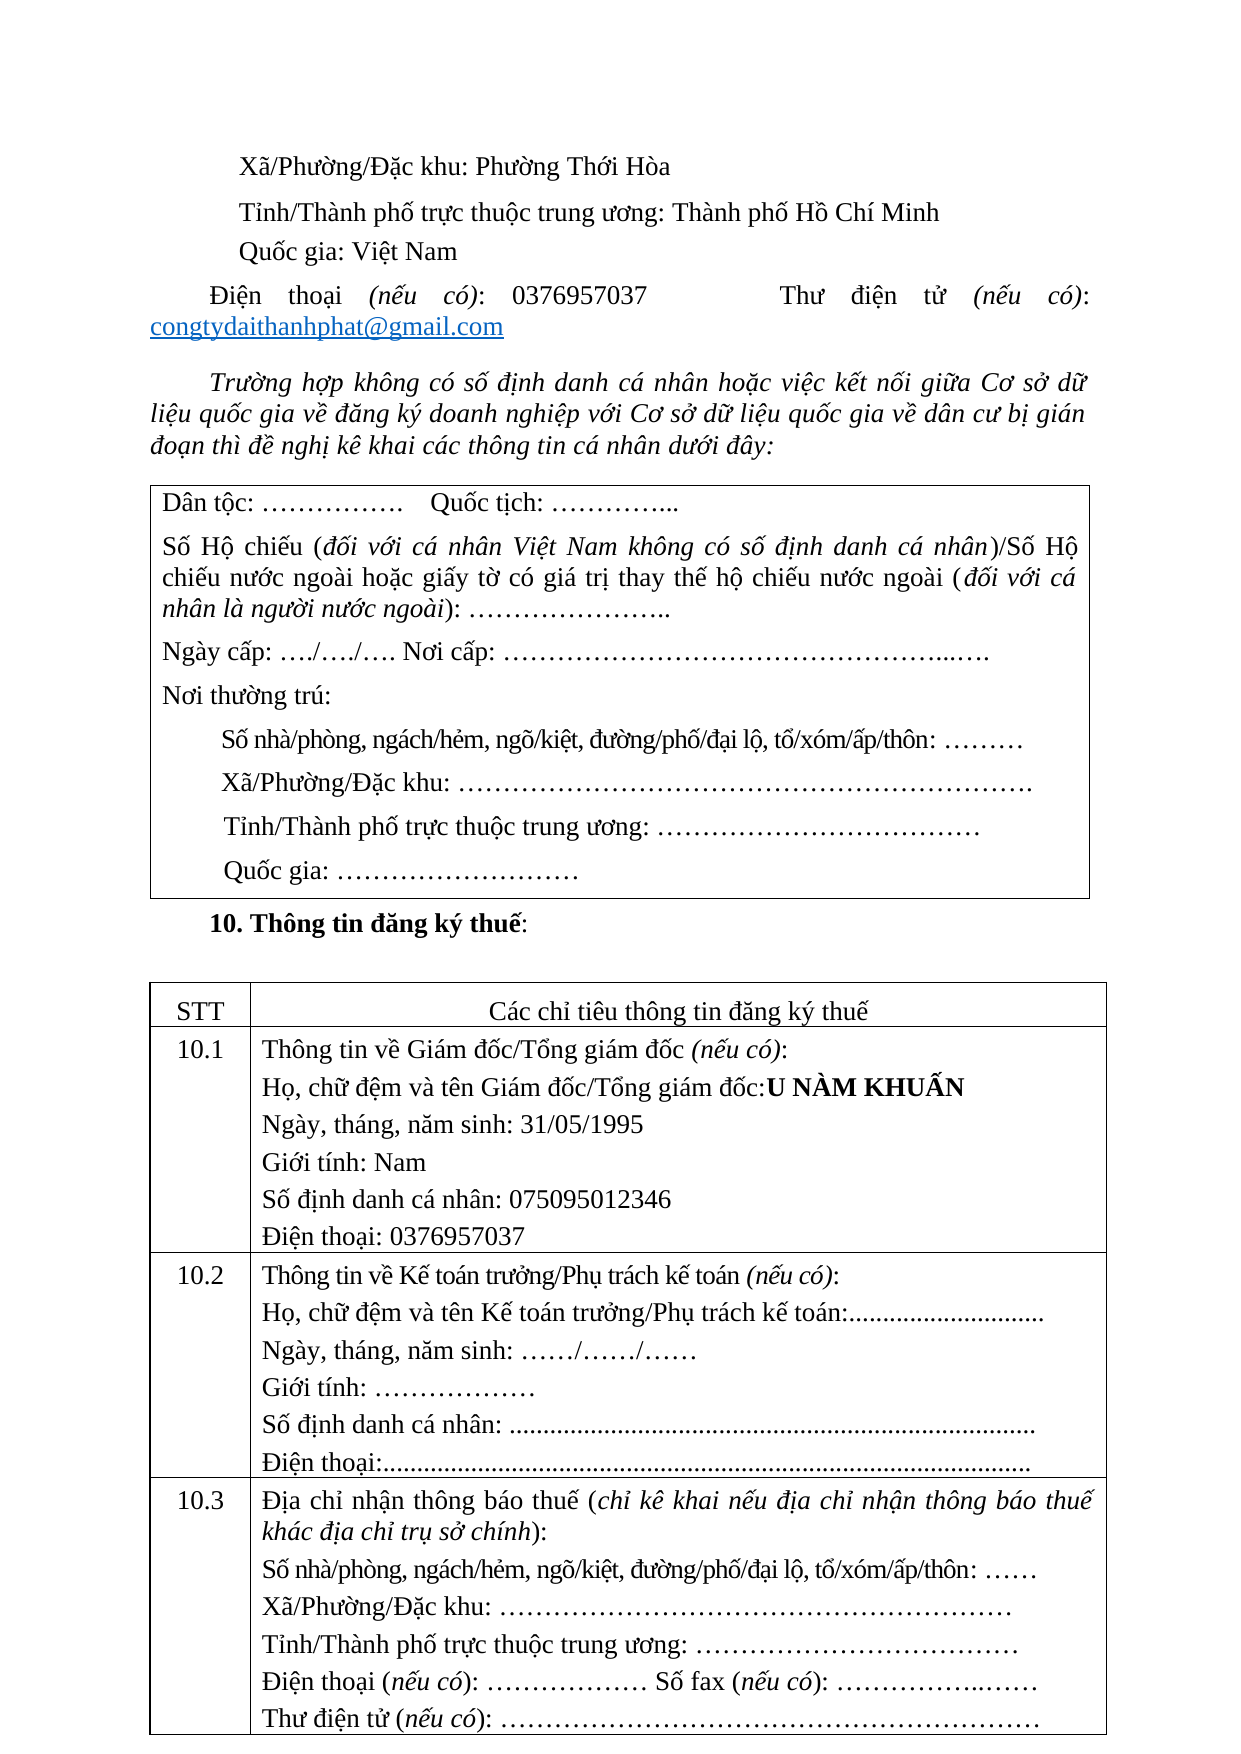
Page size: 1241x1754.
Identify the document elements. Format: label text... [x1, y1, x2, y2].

table_cell Thông tin về Giám đốc/Tổng giám đốc (nếu có): Họ, chữ đệm và tên Giám đốc/Tổng giám đốc:U NÀM KHUẤN Ngày, tháng, năm sinh: 31/05/1995 Giới tính: Nam Số định danh cá nhân: 075095012346 Điện thoại: 0376957037 [251, 1027, 1106, 1252]
table_header Các chỉ tiêu thông tin đăng ký thuế [251, 983, 1106, 1026]
table_header Dân tộc: ……………. Quốc tịch: …………... Số Hộ chiếu (đối với cá nhân Việt Nam không có số định danh cá nhân)/Số Hộ chiếu nước ngoài hoặc giấy tờ có giá trị thay thế hộ chiếu nước ngoài (đối với cá nhân là người nước ngoài): ………………….. Ngày cấp: …./…./…. Nơi cấp: …………………………………………...…. Nơi thường trú: Số nhà/phòng, ngách/hẻm, ngõ/kiệt, đường/phố/đại lộ, tổ/xóm/ấp/thôn: ……… Xã/Phường/Đặc khu: ………………………………………………………. Tỉnh/Thành phố trực thuộc trung ương: ……………………………… Quốc gia: ……………………… [151, 486, 1089, 897]
text Quốc gia: Việt Nam [150, 236, 1090, 267]
table_cell Địa chỉ nhận thông báo thuế (chỉ kê khai nếu địa chỉ nhận thông báo thuế khác địa chỉ trụ sở chính): Số nhà/phòng, ngách/hẻm, ngõ/kiệt, đường/phố/đại lộ, tổ/xóm/ấp/thôn: …… Xã/Phường/Đặc khu: ………………………………………………… Tỉnh/Thành phố trực thuộc trung ương: ……………………………… Điện thoại (nếu có): ……………… Số fax (nếu có): ……………..…… Thư điện tử (nếu có): …………………………………………………… [251, 1478, 1106, 1734]
table_cell 10.1 [151, 1027, 250, 1252]
text Xã/Phường/Đặc khu: Phường Thới Hòa [150, 150, 1090, 181]
text Trường hợp không có số định danh cá nhân hoặc việc kết nối giữa Cơ sở dữ liệu quốc gia về đăng ký doanh nghiệp với Cơ sở dữ liệu quốc gia về dân cư bị gián đoạn thì đề nghị kê khai các thông tin cá nhân dưới đây: [150, 366, 1090, 460]
table_cell 10.3 [151, 1478, 250, 1734]
table_cell 10.2 [151, 1253, 250, 1477]
text Điện thoại (nếu có): 0376957037 Thư điện tử (nếu có): congtydaithanhphat@gmail.com [150, 279, 1090, 341]
text Tỉnh/Thành phố trực thuộc trung ương: Thành phố Hồ Chí Minh [150, 196, 1090, 227]
table_header STT [151, 983, 250, 1026]
table_cell Thông tin về Kế toán trưởng/Phụ trách kế toán (nếu có): Họ, chữ đệm và tên Kế toán trưởng/Phụ trách kế toán:............................. Ngày, tháng, năm sinh: ……/……/…… Giới tính: ……………… Số định danh cá nhân: .............................................................................. Điện thoại:................................................................................................ [251, 1253, 1106, 1477]
text 10. Thông tin đăng ký thuế: [150, 907, 1090, 938]
